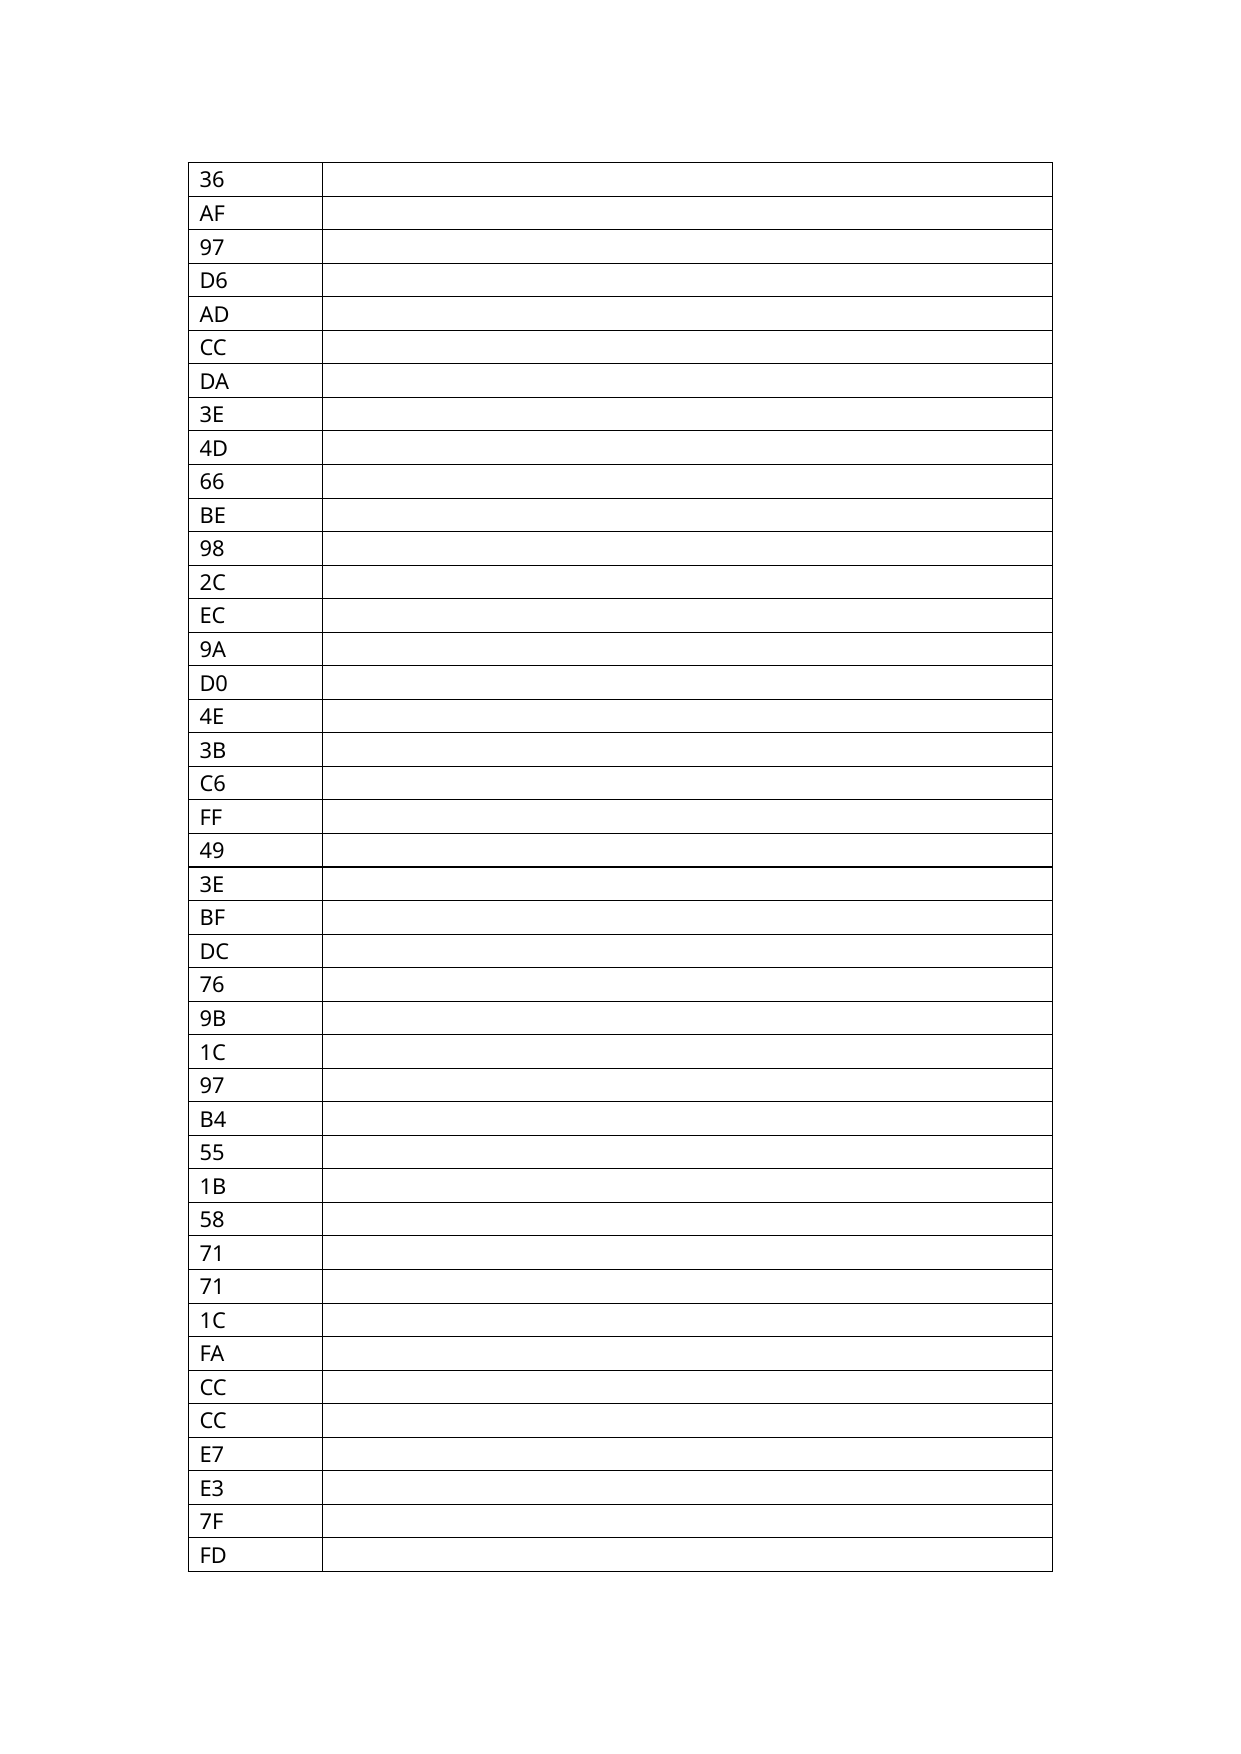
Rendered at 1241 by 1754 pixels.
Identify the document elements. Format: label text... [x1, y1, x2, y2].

table_cell [323, 733, 1052, 766]
table_cell FD [189, 1538, 322, 1571]
table_cell 9B [189, 1002, 322, 1034]
table_cell 98 [189, 532, 322, 564]
table_cell 71 [189, 1236, 322, 1269]
table_cell [323, 1505, 1052, 1537]
table_cell C6 [189, 767, 322, 799]
table_cell [323, 1236, 1052, 1269]
table_cell 66 [189, 465, 322, 497]
table_cell BE [189, 499, 322, 531]
table_cell 7F [189, 1505, 322, 1537]
table_cell [323, 1404, 1052, 1437]
table_cell [323, 197, 1052, 229]
table_cell [323, 1438, 1052, 1470]
table_cell 3B [189, 733, 322, 766]
table_cell AD [189, 297, 322, 330]
table_cell [323, 935, 1052, 967]
table_cell [323, 633, 1052, 665]
table_cell [323, 968, 1052, 1001]
table_cell CC [189, 1404, 322, 1437]
table_cell FF [189, 800, 322, 833]
table_cell [323, 264, 1052, 296]
table_cell [323, 868, 1052, 900]
table_cell 36 [189, 163, 322, 196]
table_cell [323, 1371, 1052, 1403]
table_cell [323, 499, 1052, 531]
table_cell DC [189, 935, 322, 967]
table_cell [323, 1203, 1052, 1235]
table_cell 4E [189, 700, 322, 732]
table_cell [323, 800, 1052, 833]
table_cell 4D [189, 431, 322, 464]
table_cell [323, 566, 1052, 598]
table_cell [323, 1538, 1052, 1571]
table_cell DA [189, 364, 322, 397]
table_cell [323, 901, 1052, 933]
table_cell [323, 666, 1052, 699]
table_cell [323, 1270, 1052, 1302]
table_cell [323, 364, 1052, 397]
table_cell [323, 1002, 1052, 1034]
table_cell [323, 532, 1052, 564]
table_cell AF [189, 197, 322, 229]
table_cell 97 [189, 1069, 322, 1101]
table_cell 1B [189, 1169, 322, 1202]
table_cell 1C [189, 1035, 322, 1068]
table_cell [323, 1069, 1052, 1101]
table_cell B4 [189, 1102, 322, 1135]
table_cell [323, 1337, 1052, 1369]
table_cell [323, 599, 1052, 632]
table_cell BF [189, 901, 322, 933]
table_cell 58 [189, 1203, 322, 1235]
table_cell CC [189, 331, 322, 363]
table_cell 97 [189, 230, 322, 263]
table_cell 3E [189, 868, 322, 900]
table_cell [323, 230, 1052, 263]
table_cell [323, 465, 1052, 497]
table_cell CC [189, 1371, 322, 1403]
table_cell [323, 767, 1052, 799]
table_cell 76 [189, 968, 322, 1001]
table_cell [323, 331, 1052, 363]
table_cell 1C [189, 1304, 322, 1336]
table_cell [323, 1169, 1052, 1202]
table_cell [323, 700, 1052, 732]
table_cell 2C [189, 566, 322, 598]
table_cell [323, 834, 1052, 866]
table_cell [323, 297, 1052, 330]
table_cell 55 [189, 1136, 322, 1168]
table_cell [323, 1471, 1052, 1504]
table_cell [323, 163, 1052, 196]
table_cell E3 [189, 1471, 322, 1504]
table_cell 9A [189, 633, 322, 665]
table_cell D6 [189, 264, 322, 296]
table_cell 71 [189, 1270, 322, 1302]
table_cell [323, 1102, 1052, 1135]
table_cell D0 [189, 666, 322, 699]
table_cell E7 [189, 1438, 322, 1470]
table_cell EC [189, 599, 322, 632]
table_cell [323, 1304, 1052, 1336]
table_cell FA [189, 1337, 322, 1369]
table_cell [323, 398, 1052, 430]
table_cell [323, 1035, 1052, 1068]
table_cell 3E [189, 398, 322, 430]
table_cell [323, 1136, 1052, 1168]
table_cell [323, 431, 1052, 464]
table_cell 49 [189, 834, 322, 866]
